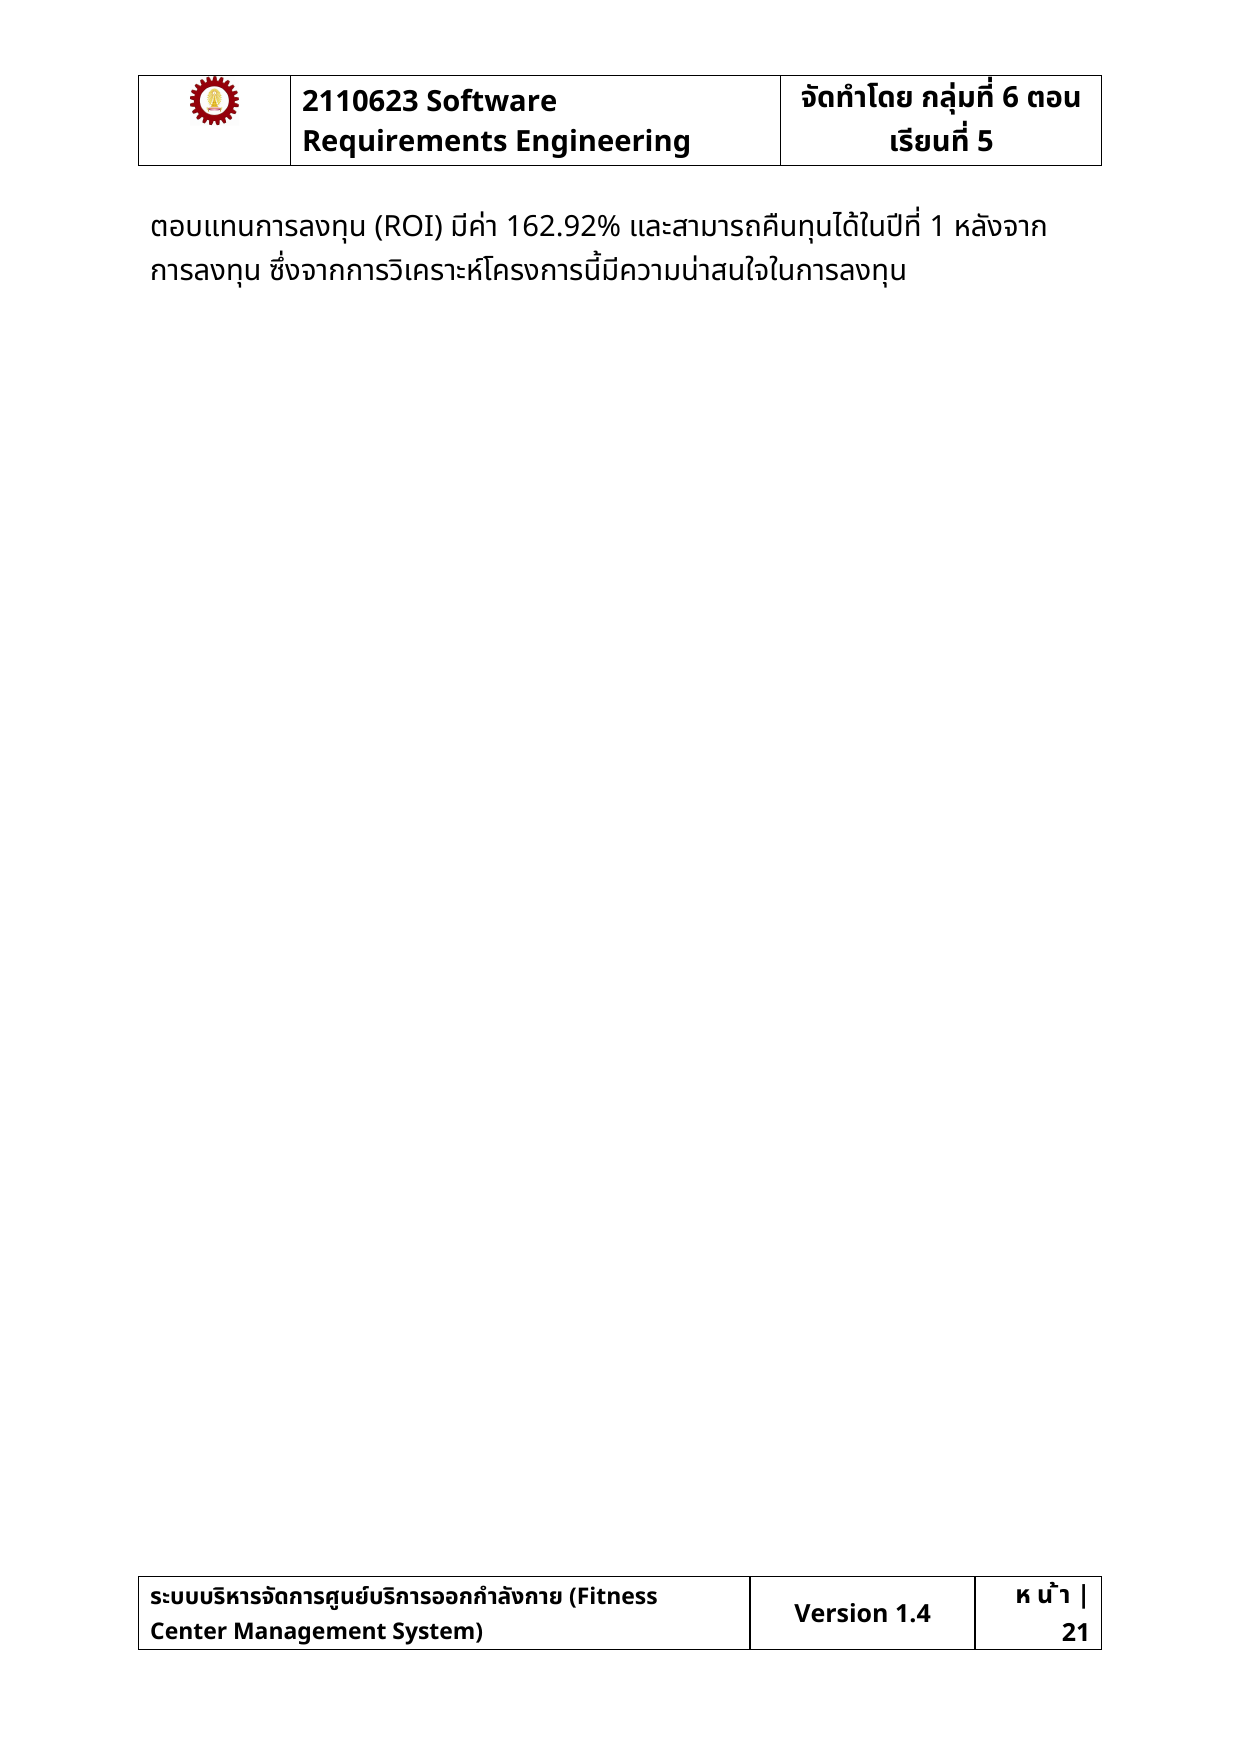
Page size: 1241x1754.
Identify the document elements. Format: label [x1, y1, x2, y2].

text [150, 205, 1090, 294]
picture [189, 76, 240, 126]
